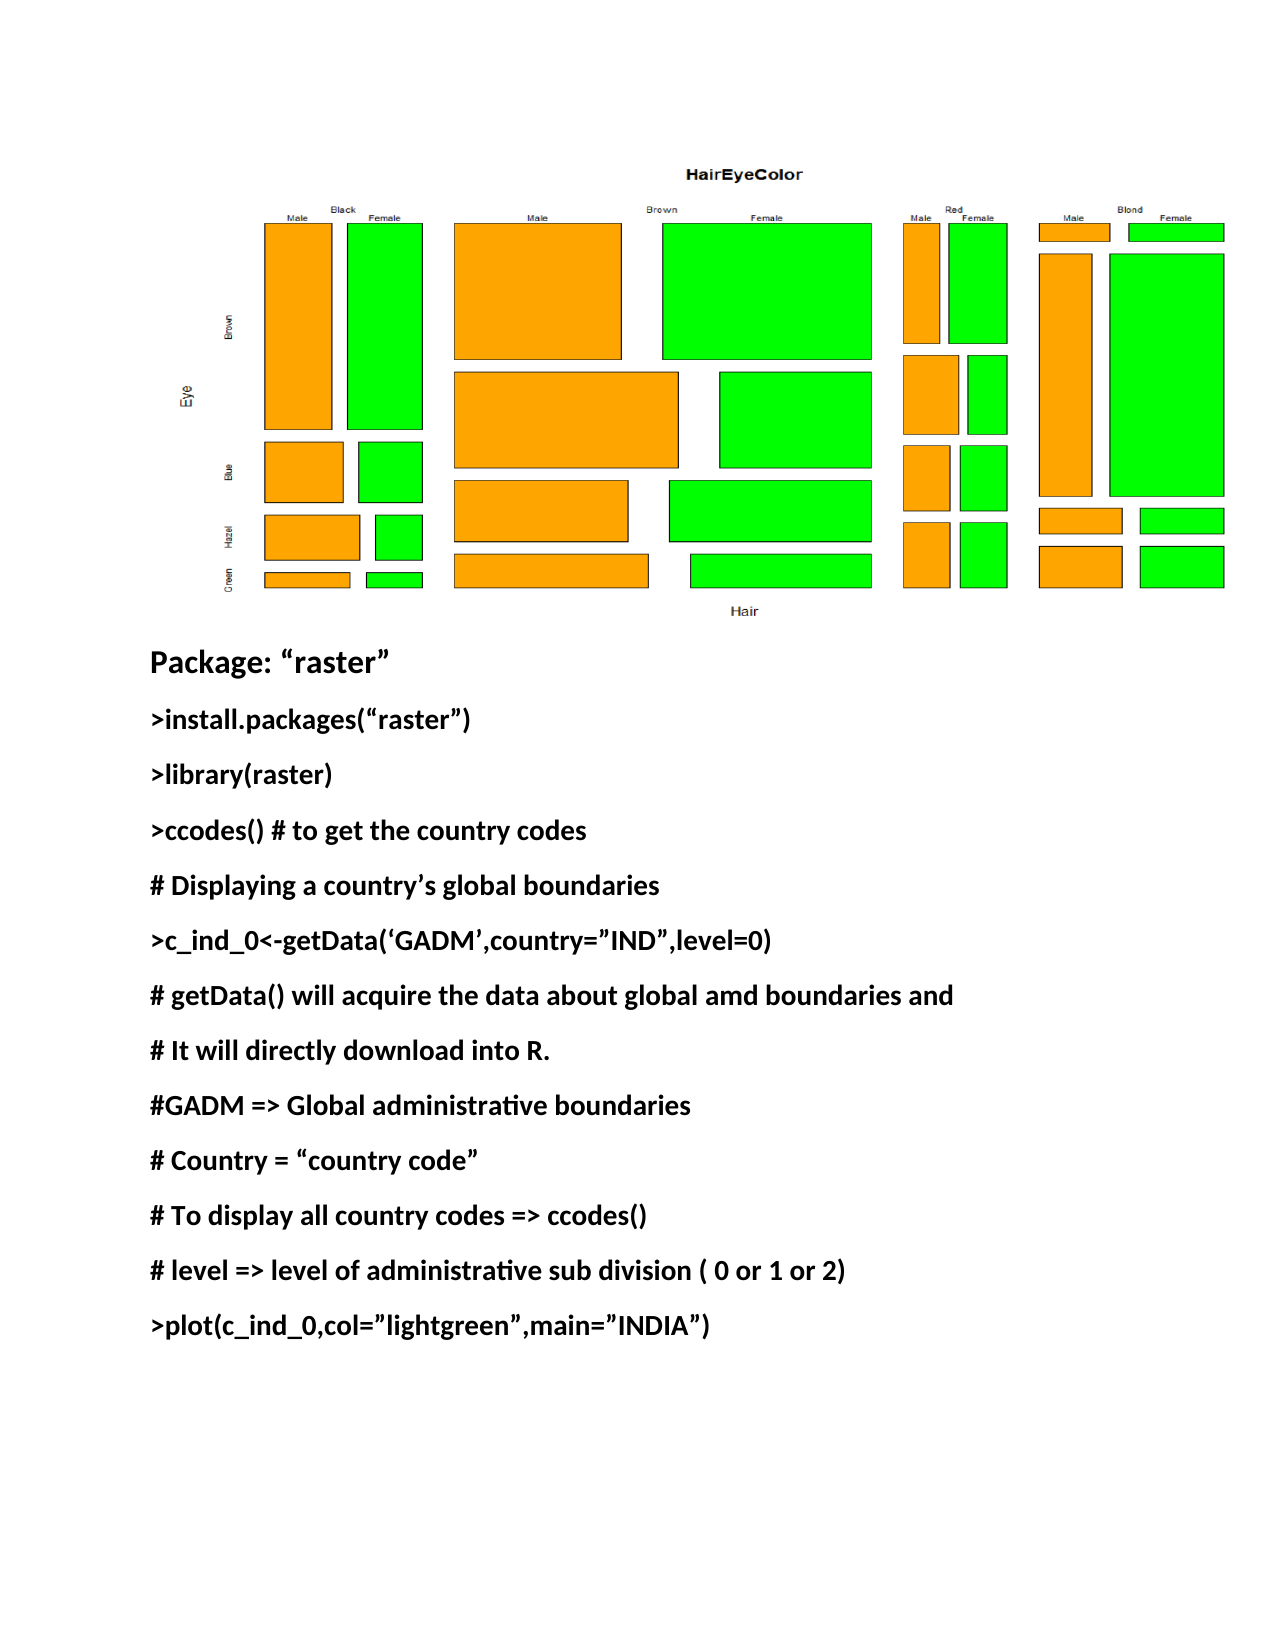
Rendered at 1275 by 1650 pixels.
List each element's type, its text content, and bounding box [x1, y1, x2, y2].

text #GADM => Global administrative boundaries [150, 1087, 1125, 1123]
text # Displaying a country’s global boundaries [150, 867, 1125, 902]
text # level => level of administrative sub division ( 0 or 1 or 2) [150, 1252, 1125, 1288]
text # Country = “country code” [150, 1142, 1125, 1178]
text >plot(c_ind_0,col=”lightgreen”,main=”INDIA”) [150, 1307, 1125, 1343]
text Package: “raster” [150, 641, 1125, 681]
text # To display all country codes => ccodes() [150, 1197, 1125, 1233]
picture [150, 150, 1233, 622]
text >c_ind_0<-getData(‘GADM’,country=”IND”,level=0) [150, 922, 1125, 957]
text >library(raster) [150, 756, 1125, 792]
text >install.packages(“raster”) [150, 701, 1125, 737]
text >ccodes() # to get the country codes [150, 812, 1125, 847]
text # getData() will acquire the data about global amd boundaries and [150, 977, 1125, 1012]
text # It will directly download into R. [150, 1032, 1125, 1068]
